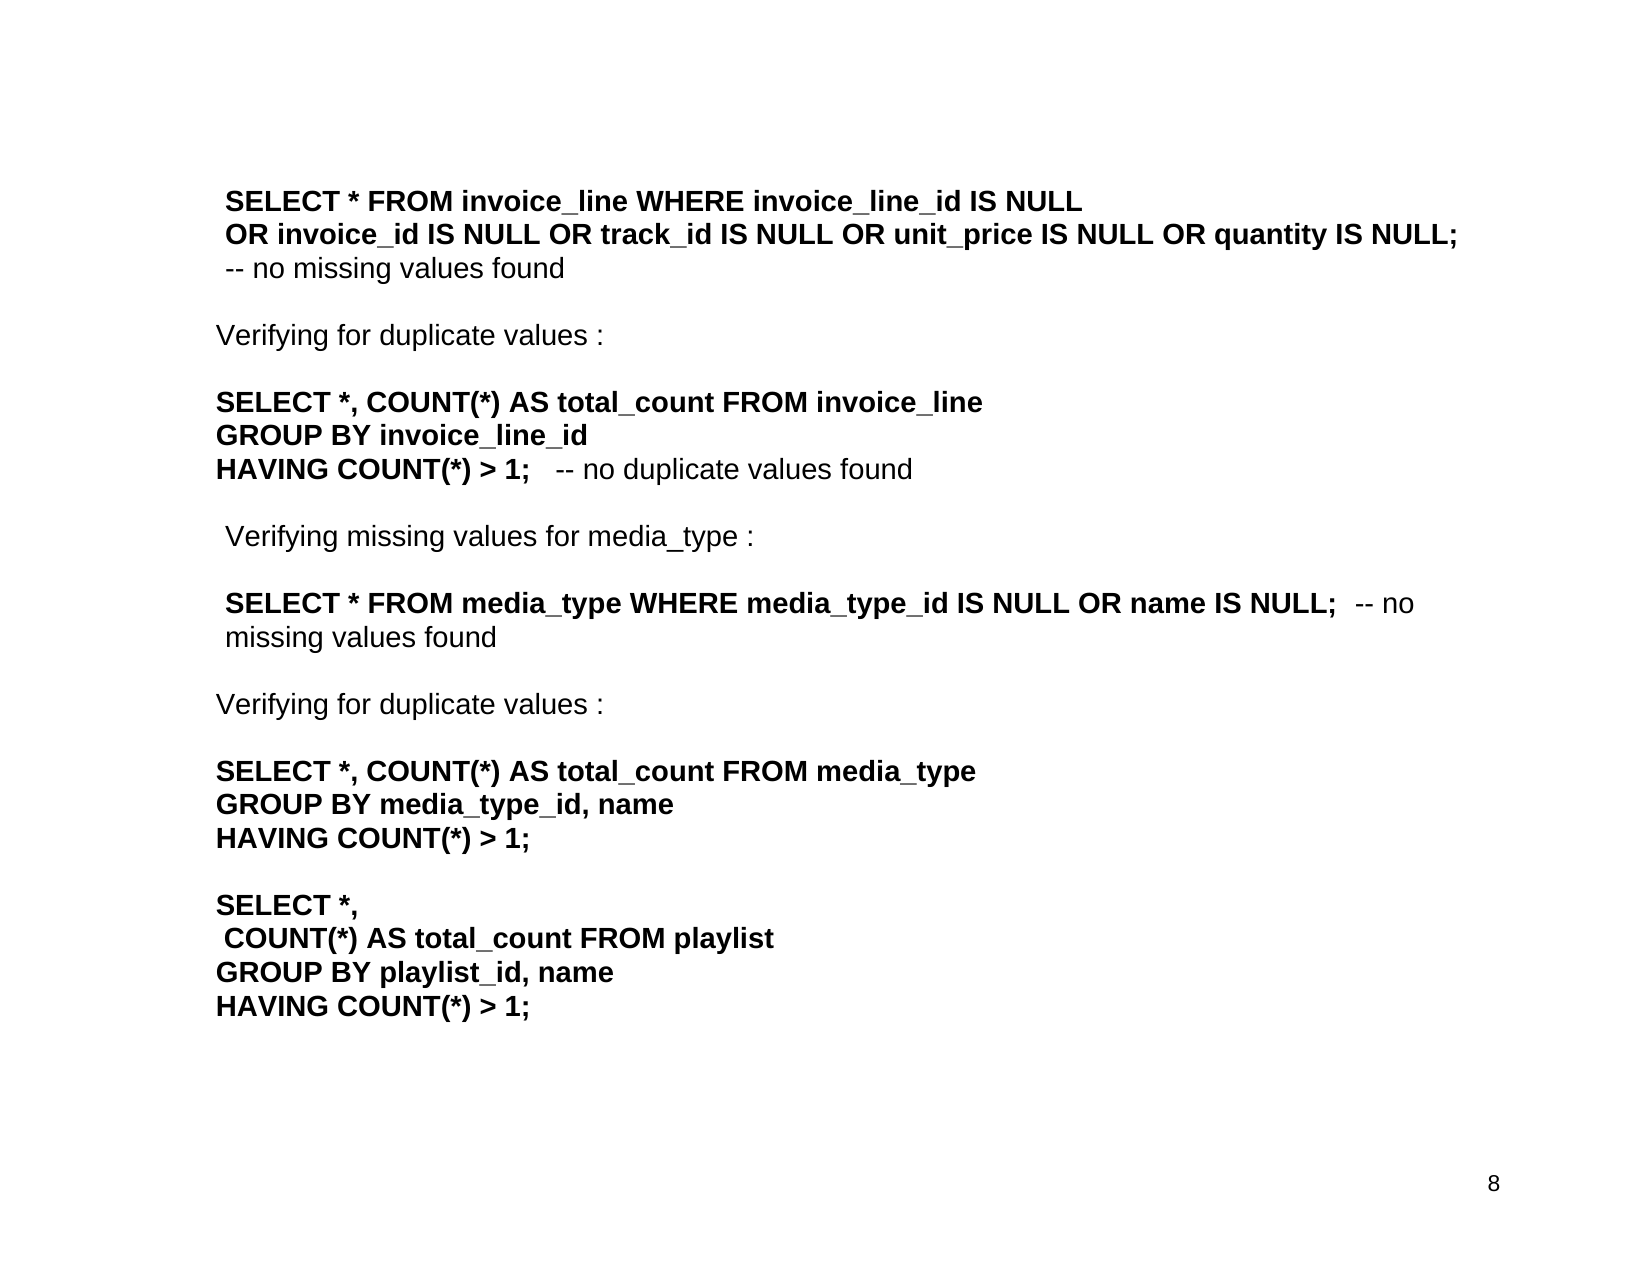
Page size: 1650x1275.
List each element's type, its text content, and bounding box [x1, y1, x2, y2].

text HAVING COUNT(*) > 1; [150, 821, 1500, 854]
text Verifying for duplicate values : [150, 687, 1500, 720]
text SELECT *, [150, 888, 1500, 921]
text Verifying for duplicate values : [150, 318, 1500, 351]
text GROUP BY invoice_line_id [150, 418, 1500, 452]
text HAVING COUNT(*) > 1; [150, 988, 1500, 1022]
text GROUP BY playlist_id, name [150, 955, 1500, 988]
text SELECT *, COUNT(*) AS total_count FROM media_type [150, 754, 1500, 787]
text SELECT * FROM invoice_line WHERE invoice_line_id IS NULL [225, 183, 1500, 217]
text Verifying missing values for media_type : [225, 519, 1500, 552]
text SELECT *, COUNT(*) AS total_count FROM invoice_line [150, 385, 1500, 418]
text COUNT(*) AS total_count FROM playlist [150, 921, 1500, 955]
text HAVING COUNT(*) > 1; -- no duplicate values found [150, 452, 1500, 485]
text GROUP BY media_type_id, name [150, 787, 1500, 821]
text SELECT * FROM media_type WHERE media_type_id IS NULL OR name IS NULL; -- no missing values found [225, 586, 1500, 653]
text OR invoice_id IS NULL OR track_id IS NULL OR unit_price IS NULL OR quantity IS NULL; -- no missing values found [225, 217, 1500, 284]
